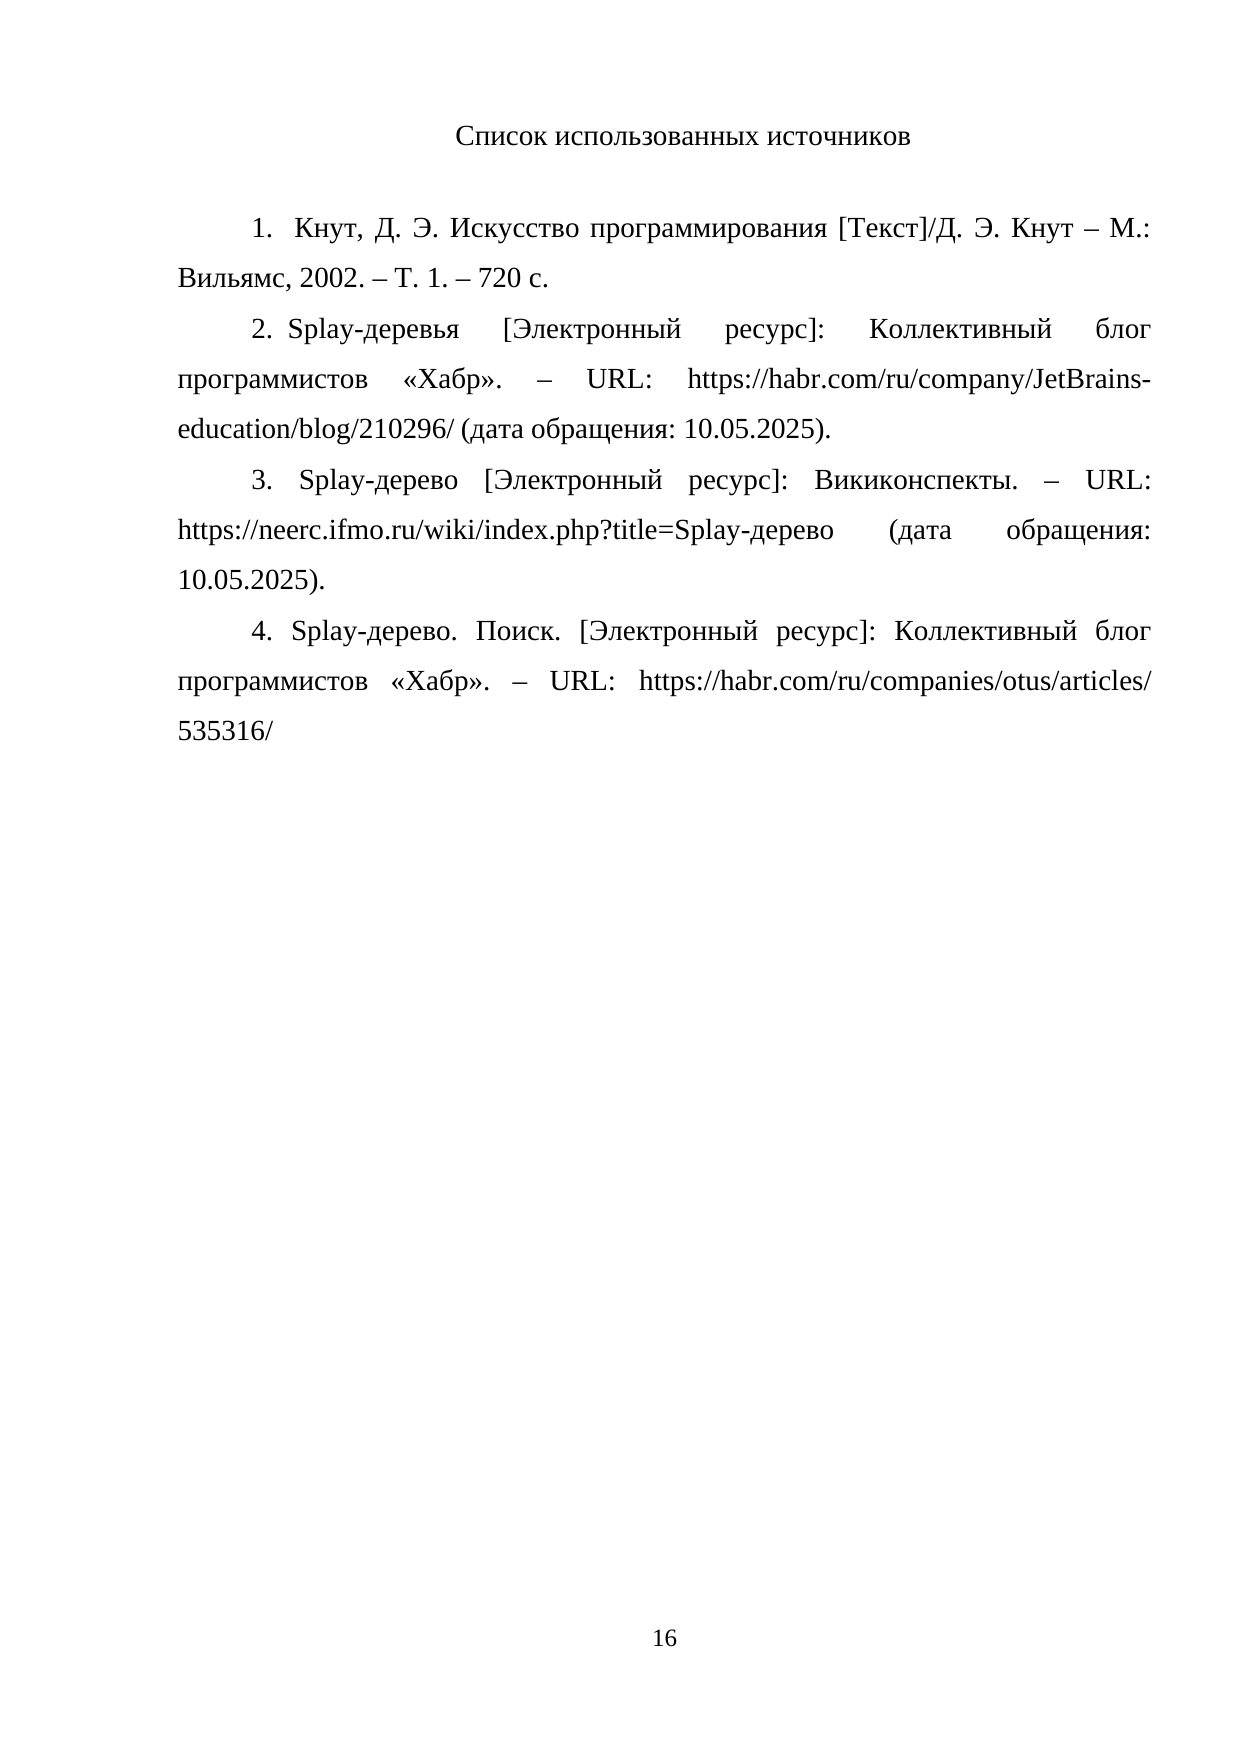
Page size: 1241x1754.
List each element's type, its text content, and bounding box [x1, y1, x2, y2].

text 4. Splay-дерево. Поиск. [Электронный ресурс]: Коллективный блог программистов «Хабр». – URL: https://habr.com/ru/companies/otus/articles/ 535316/ [177, 613, 1152, 747]
subtitle Список использованных источников [215, 118, 1152, 152]
text 1. Кнут, Д. Э. Искусство программирования [Текст]/Д. Э. Кнут – М.: Вильямс, 2002. – Т. 1. – 720 с. [177, 210, 1152, 294]
text 2...Splay-деревья [Электронный ресурс]: Коллективный блог программистов «Хабр». – URL: https://habr.com/ru/company/JetBrains-education/blog/210296/ (дата обращения: 10.05.2025). [177, 311, 1152, 445]
text 3. Splay-дерево [Электронный ресурс]: Викиконспекты. – URL: https://neerc.ifmo.ru/wiki/index.php?title=Splay-дерево (дата обращения: 10.05.2025). [177, 462, 1152, 596]
